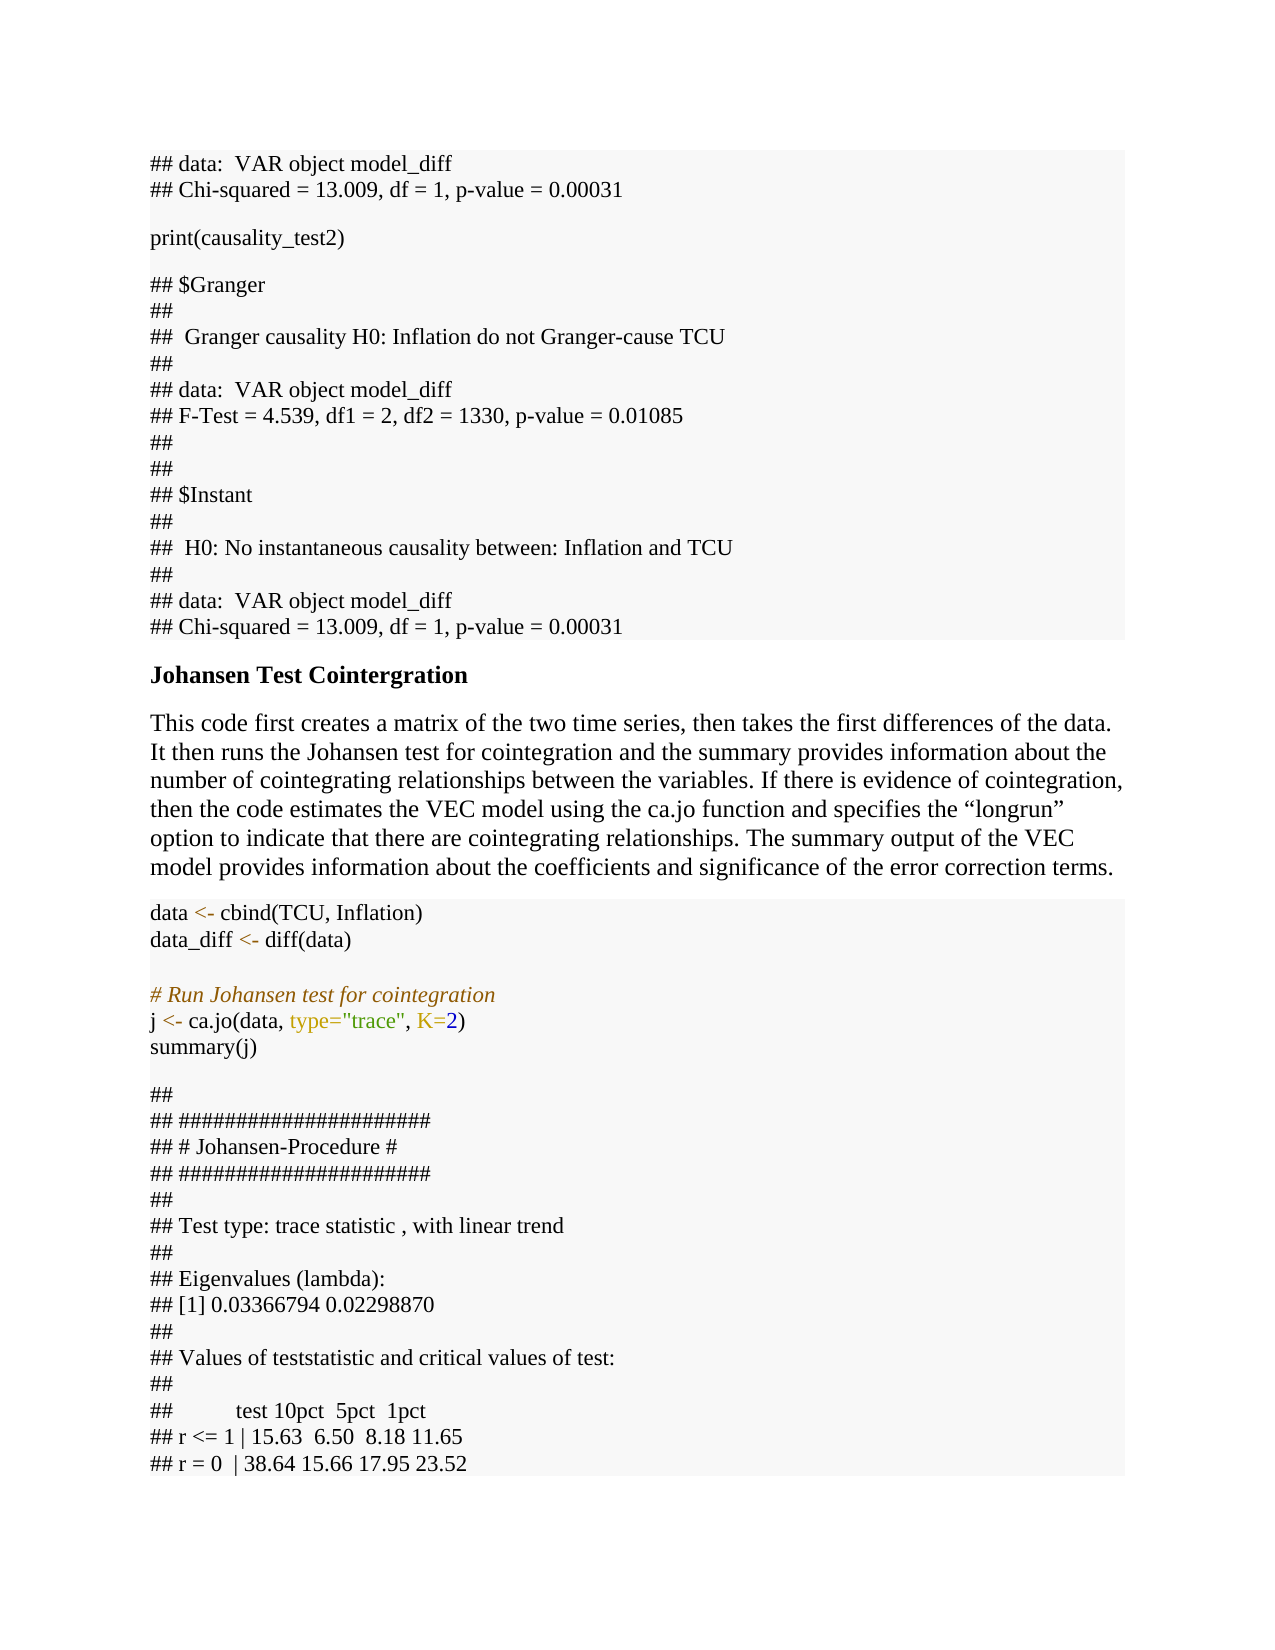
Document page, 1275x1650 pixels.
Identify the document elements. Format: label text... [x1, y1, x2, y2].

text ## $Granger ## ## Granger causality H0: Inflation do not Granger-cause TCU ## ## data: VAR object model_diff ## F-Test = 4.539, df1 = 2, df2 = 1330, p-value = 0.01085 ## ## ## $Instant ## ## H0: No instantaneous causality between: Inflation and TCU ## ## data: VAR object model_diff ## Chi-squared = 13.009, df = 1, p-value = 0.00031 [150, 271, 1125, 640]
text Johansen Test Cointergration [150, 661, 1125, 689]
text print(causality_test2) [150, 223, 1125, 250]
text This code first creates a matrix of the two time series, then takes the first differences of the data. It then runs the Johansen test for cointegration and the summary provides information about the number of cointegrating relationships between the variables. If there is evidence of cointegration, then the code estimates the VEC model using the ca.jo function and specifies the “longrun” option to indicate that there are cointegrating relationships. The summary output of the VEC model provides information about the coefficients and significance of the error correction terms. [150, 708, 1125, 881]
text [150, 150, 1125, 203]
text data <- cbind(TCU, Inflation) data_diff <- diff(data) # Run Johansen test for cointegration j <- ca.jo(data, type="trace", K=2) summary(j) [150, 899, 1125, 1060]
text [150, 1081, 1125, 1476]
